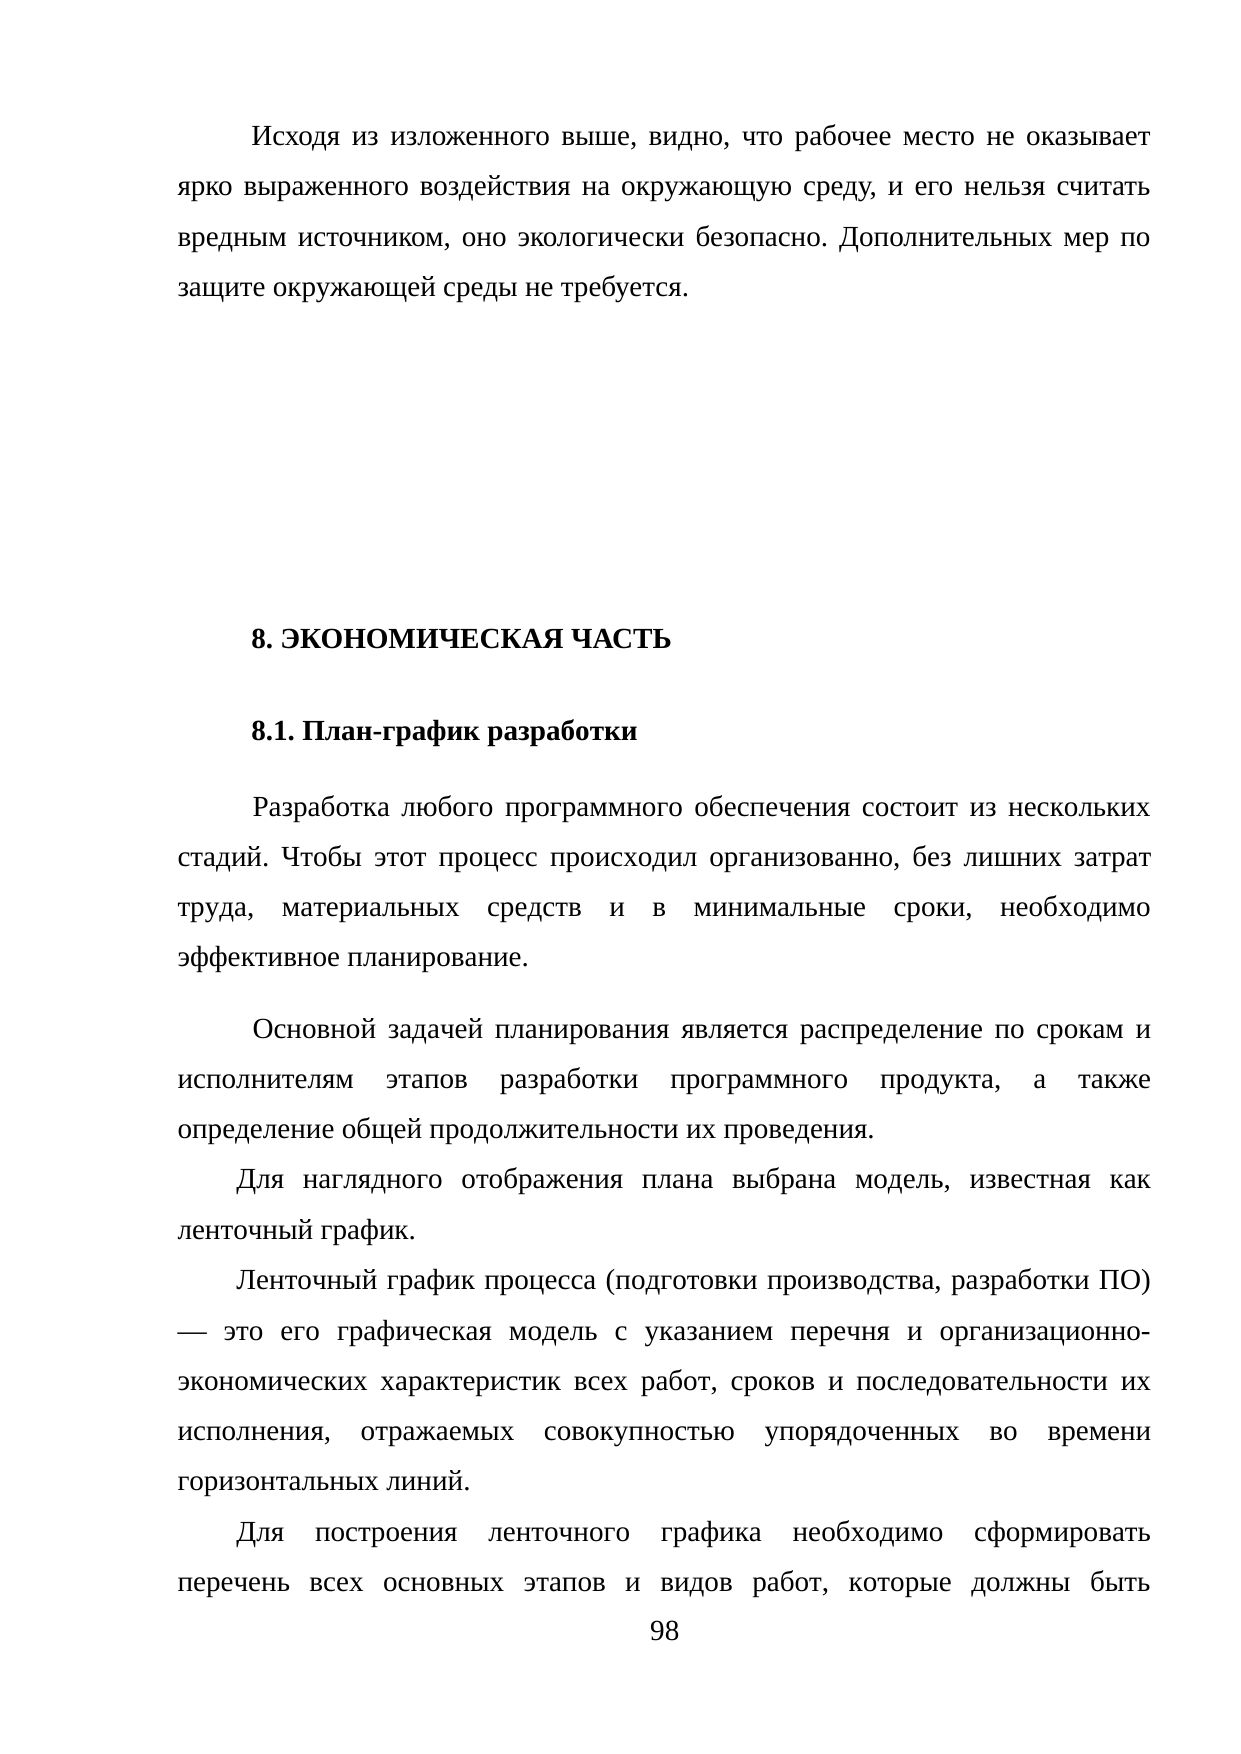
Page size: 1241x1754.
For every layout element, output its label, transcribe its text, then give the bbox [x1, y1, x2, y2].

text Для наглядного отображения плана выбрана модель, известная как ленточный график. [177, 1162, 1152, 1246]
text Ленточный график процесса (подготовки производства, разработки ПО) — это его графическая модель с указанием перечня и организационно-экономических характеристик всех работ, сроков и последовательности их исполнения, отражаемых совокупностью упорядоченных во времени горизонтальных линий. [177, 1262, 1152, 1497]
text 8. ЭКОНОМИЧЕСКАЯ ЧАСТЬ [251, 621, 1152, 655]
text Исходя из изложенного выше, видно, что рабочее место не оказывает ярко выраженного воздействия на окружающую среду, и его нельзя считать вредным источником, оно экологически безопасно. Дополнительных мер по защите окружающей среды не требуется. [177, 118, 1152, 303]
text Основной задачей планирования является распределение по срокам и исполнителям этапов разработки программного продукта, а также определение общей продолжительности их проведения. [177, 1011, 1152, 1145]
text 8.1. План-график разработки [251, 713, 1152, 747]
text Разработка любого программного обеспечения состоит из нескольких стадий. Чтобы этот процесс происходил организованно, без лишних затрат труда, материальных средств и в минимальные сроки, необходимо эффективное планирование. [177, 789, 1152, 973]
